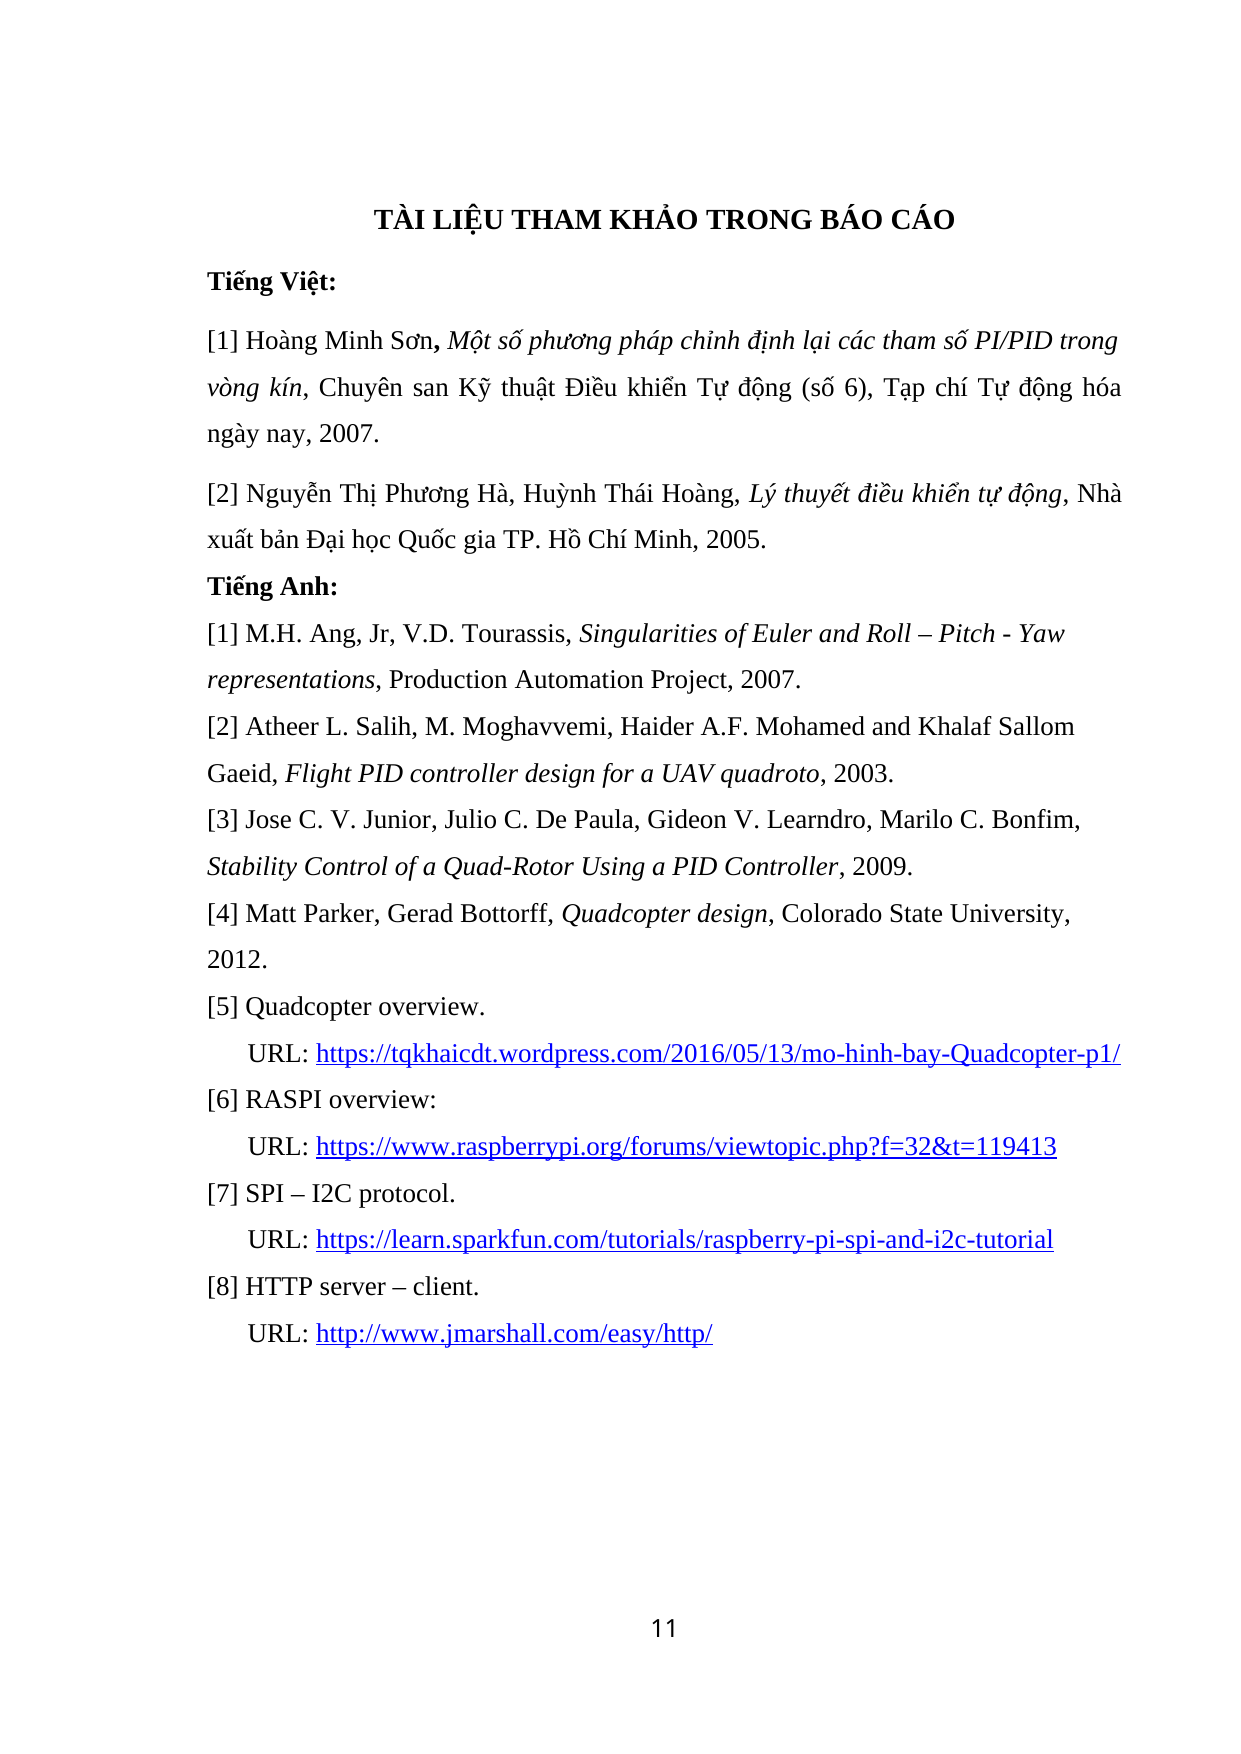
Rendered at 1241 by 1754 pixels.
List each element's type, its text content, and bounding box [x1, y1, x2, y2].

text URL: https://learn.sparkfun.com/tutorials/raspberry-pi-spi-and-i2c-tutorial [207, 1223, 1122, 1254]
text [7] SPI – I2C protocol. [207, 1177, 1122, 1208]
text [4] Matt Parker, Gerad Bottorff, Quadcopter design, Colorado State University, 2012. [207, 897, 1122, 974]
text Tiếng Việt: [207, 265, 1122, 296]
text URL: https://tqkhaicdt.wordpress.com/2016/05/13/mo-hinh-bay-Quadcopter-p1/ [207, 1037, 1122, 1068]
text [6] RASPI overview: [207, 1083, 1122, 1114]
text [3] Jose C. V. Junior, Julio C. De Paula, Gideon V. Learndro, Marilo C. Bonfim, [207, 803, 1122, 834]
text [1] M.H. Ang, Jr, V.D. Tourassis, Singularities of Euler and Roll – Pitch - Yaw representations, Production Automation Project, 2007. [207, 617, 1122, 694]
text [5] Quadcopter overview. [207, 990, 1122, 1021]
subtitle TÀI LIỆU THAM KHẢO TRONG BÁO CÁO [207, 202, 1122, 236]
text [1] Hoàng Minh Sơn, Một số phương pháp chỉnh định lại các tham số PI/PID trong vòng kín, Chuyên san Kỹ thuật Điều khiển Tự động (số 6), Tạp chí Tự động hóa ngày nay, 2007. [207, 324, 1122, 449]
text [8] HTTP server – client. [207, 1270, 1122, 1301]
text URL: https://www.raspberrypi.org/forums/viewtopic.php?f=32&t=119413 [207, 1130, 1122, 1161]
text Stability Control of a Quad-Rotor Using a PID Controller, 2009. [207, 850, 1122, 881]
text Tiếng Anh: [207, 570, 1122, 601]
text URL: http://www.jmarshall.com/easy/http/ [207, 1317, 1122, 1348]
text [2] Nguyễn Thị Phương Hà, Huỳnh Thái Hoàng, Lý thuyết điều khiển tự động, Nhà xuất bản Đại học Quốc gia TP. Hồ Chí Minh, 2005. [207, 477, 1122, 554]
text [2] Atheer L. Salih, M. Moghavvemi, Haider A.F. Mohamed and Khalaf Sallom Gaeid, Flight PID controller design for a UAV quadroto, 2003. [207, 710, 1122, 788]
